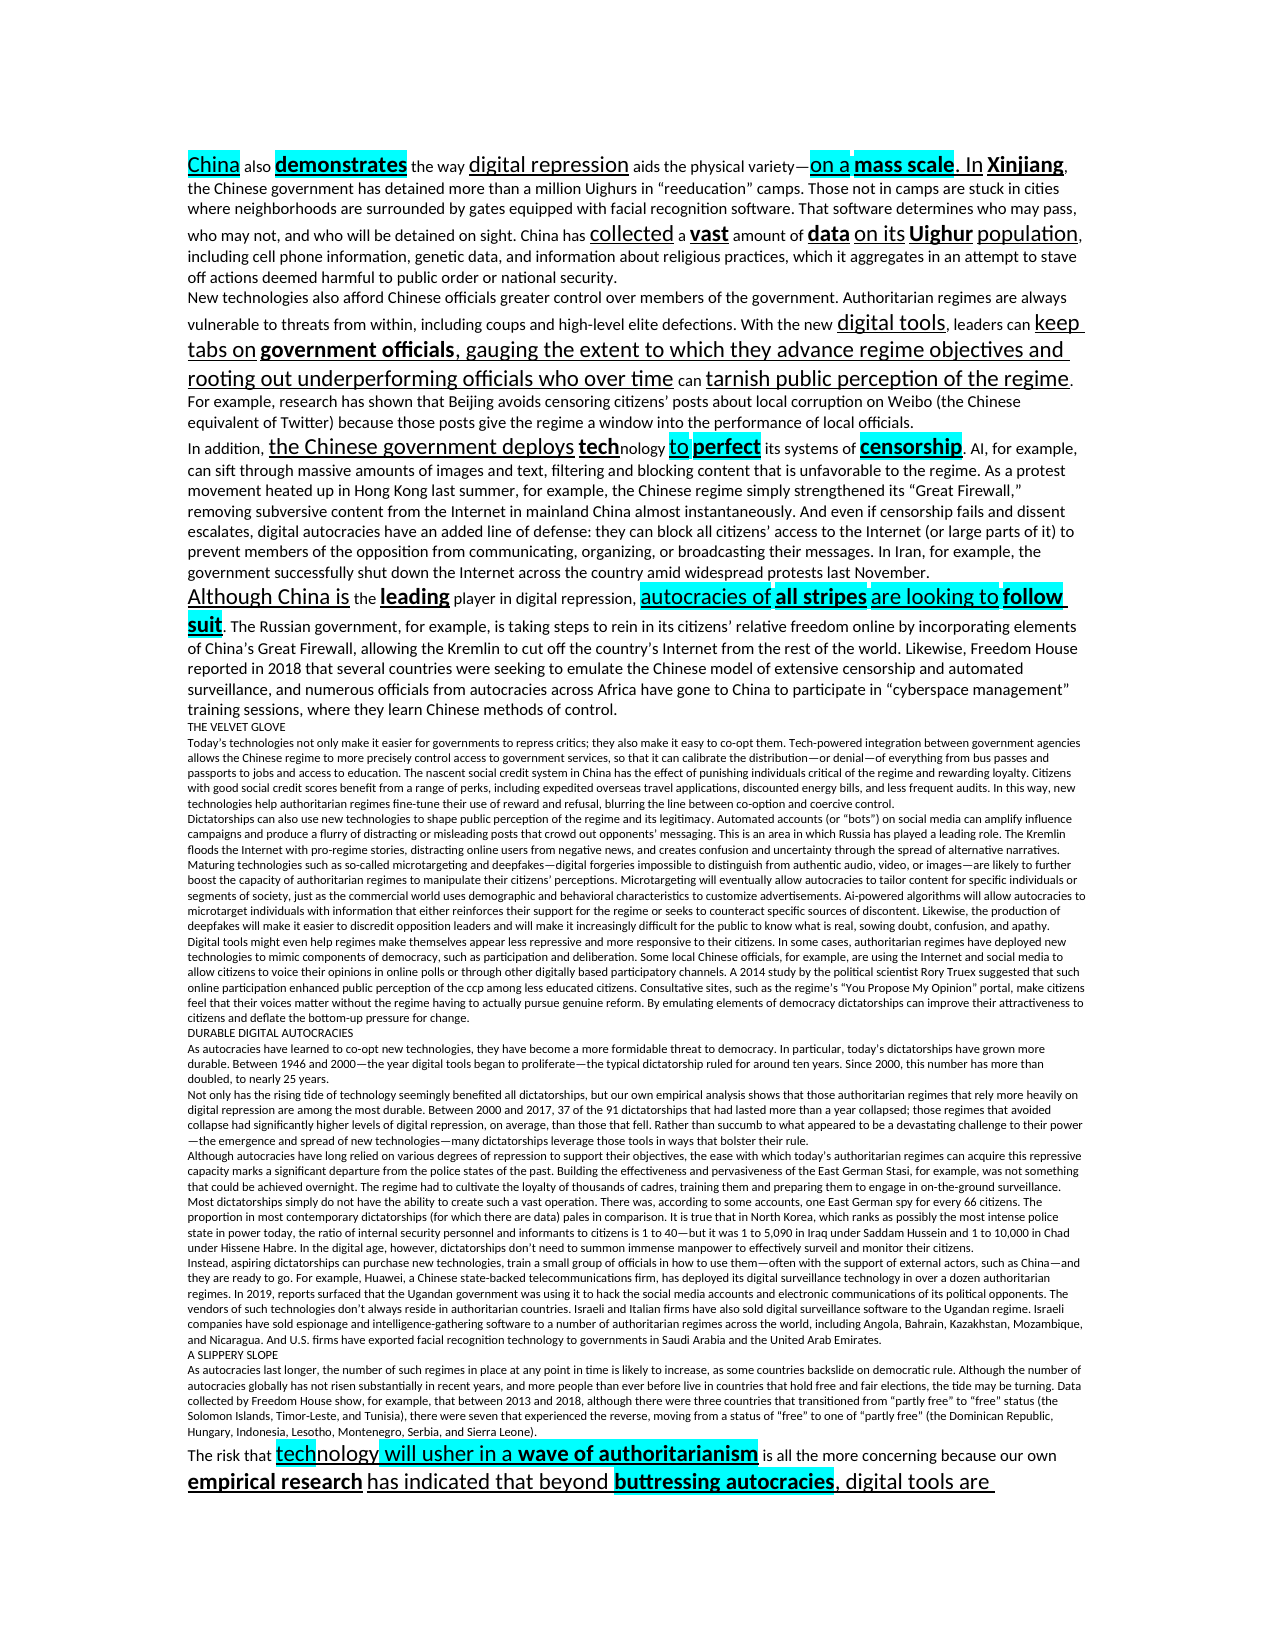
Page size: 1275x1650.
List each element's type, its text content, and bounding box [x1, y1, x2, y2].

text Digital tools might even help regimes make themselves appear less repressive and more responsive to their citizens. In some cases, authoritarian regimes have deployed new technologies to mimic components of democracy, such as participation and deliberation. Some local Chinese officials, for example, are using the Internet and social media to allow citizens to voice their opinions in online polls or through other digitally based participatory channels. A 2014 study by the political scientist Rory Truex suggested that such online participation enhanced public perception of the ccp among less educated citizens. Consultative sites, such as the regime’s “You Propose My Opinion” portal, make citizens feel that their voices matter without the regime having to actually pursue genuine reform. By emulating elements of democracy dictatorships can improve their attractiveness to citizens and deflate the bottom-up pressure for change. [187, 934, 1087, 1026]
text DURABLE DIGITAL AUTOCRACIES [187, 1026, 1087, 1041]
text New technologies also afford Chinese officials greater control over members of the government. Authoritarian regimes are always vulnerable to threats from within, including coups and high-level elite defections. With the new digital tools, leaders can keep tabs on government officials, gauging the extent to which they advance regime objectives and rooting out underperforming officials who over time can tarnish public perception of the regime. For example, research has shown that Beijing avoids censoring citizens’ posts about local corruption on Weibo (the Chinese equivalent of Twitter) because those posts give the regime a window into the performance of local officials. [187, 287, 1087, 432]
text Not only has the rising tide of technology seemingly benefited all dictatorships, but our own empirical analysis shows that those authoritarian regimes that rely more heavily on digital repression are among the most durable. Between 2000 and 2017, 37 of the 91 dictatorships that had lasted more than a year collapsed; those regimes that avoided collapse had significantly higher levels of digital repression, on average, than those that fell. Rather than succumb to what appeared to be a devastating challenge to their power—the emergence and spread of new technologies—many dictatorships leverage those tools in ways that bolster their rule. [187, 1087, 1087, 1148]
text Maturing technologies such as so-called microtargeting and deepfakes—digital forgeries impossible to distinguish from authentic audio, video, or images—are likely to further boost the capacity of authoritarian regimes to manipulate their citizens’ perceptions. Microtargeting will eventually allow autocracies to tailor content for specific individuals or segments of society, just as the commercial world uses demographic and behavioral characteristics to customize advertisements. Ai-powered algorithms will allow autocracies to microtarget individuals with information that either reinforces their support for the regime or seeks to counteract specific sources of discontent. Likewise, the production of deepfakes will make it easier to discredit opposition leaders and will make it increasingly difficult for the public to know what is real, sowing doubt, confusion, and apathy. [187, 857, 1087, 934]
text Today’s technologies not only make it easier for governments to repress critics; they also make it easy to co-opt them. Tech-powered integration between government agencies allows the Chinese regime to more precisely control access to government services, so that it can calibrate the distribution—or denial—of everything from bus passes and passports to jobs and access to education. The nascent social credit system in China has the effect of punishing individuals critical of the regime and rewarding loyalty. Citizens with good social credit scores benefit from a range of perks, including expedited overseas travel applications, discounted energy bills, and less frequent audits. In this way, new technologies help authoritarian regimes fine-tune their use of reward and refusal, blurring the line between co-option and coercive control. [187, 735, 1087, 811]
text Although autocracies have long relied on various degrees of repression to support their objectives, the ease with which today’s authoritarian regimes can acquire this repressive capacity marks a significant departure from the police states of the past. Building the effectiveness and pervasiveness of the East German Stasi, for example, was not something that could be achieved overnight. The regime had to cultivate the loyalty of thousands of cadres, training them and preparing them to engage in on-the-ground surveillance. Most dictatorships simply do not have the ability to create such a vast operation. There was, according to some accounts, one East German spy for every 66 citizens. The proportion in most contemporary dictatorships (for which there are data) pales in comparison. It is true that in North Korea, which ranks as possibly the most intense police state in power today, the ratio of internal security personnel and informants to citizens is 1 to 40—but it was 1 to 5,090 in Iraq under Saddam Hussein and 1 to 10,000 in Chad under Hissene Habre. In the digital age, however, dictatorships don’t need to summon immense manpower to effectively surveil and monitor their citizens. [187, 1148, 1087, 1255]
text As autocracies have learned to co-opt new technologies, they have become a more formidable threat to democracy. In particular, today’s dictatorships have grown more durable. Between 1946 and 2000—the year digital tools began to proliferate—the typical dictatorship ruled for around ten years. Since 2000, this number has more than doubled, to nearly 25 years. [187, 1041, 1087, 1087]
text China also demonstrates the way digital repression aids the physical variety—on a mass scale. In Xinjiang, the Chinese government has detained more than a million Uighurs in “reeducation” camps. Those not in camps are stuck in cities where neighborhoods are surrounded by gates equipped with facial recognition software. That software determines who may pass, who may not, and who will be detained on sight. China has collected a vast amount of data on its Uighur population, including cell phone information, genetic data, and information about religious practices, which it aggregates in an attempt to stave off actions deemed harmful to public order or national security. [187, 150, 1087, 287]
text Although China is the leading player in digital repression, autocracies of all stripes are looking to follow suit. The Russian government, for example, is taking steps to rein in its citizens’ relative freedom online by incorporating elements of China’s Great Firewall, allowing the Kremlin to cut off the country’s Internet from the rest of the world. Likewise, Freedom House reported in 2018 that several countries were seeking to emulate the Chinese model of extensive censorship and automated surveillance, and numerous officials from autocracies across Africa have gone to China to participate in “cyberspace management” training sessions, where they learn Chinese methods of control. [187, 582, 1087, 719]
text As autocracies last longer, the number of such regimes in place at any point in time is likely to increase, as some countries backslide on democratic rule. Although the number of autocracies globally has not risen substantially in recent years, and more people than ever before live in countries that hold free and fair elections, the tide may be turning. Data collected by Freedom House show, for example, that between 2013 and 2018, although there were three countries that transitioned from “partly free” to “free” status (the Solomon Islands, Timor-Leste, and Tunisia), there were seven that experienced the reverse, moving from a status of “free” to one of “partly free” (the Dominican Republic, Hungary, Indonesia, Lesotho, Montenegro, Serbia, and Sierra Leone). [187, 1363, 1087, 1439]
text In addition, the Chinese government deploys technology to perfect its systems of censorship. AI, for example, can sift through massive amounts of images and text, filtering and blocking content that is unfavorable to the regime. As a protest movement heated up in Hong Kong last summer, for example, the Chinese regime simply strengthened its “Great Firewall,” removing subversive content from the Internet in mainland China almost instantaneously. And even if censorship fails and dissent escalates, digital autocracies have an added line of defense: they can block all citizens’ access to the Internet (or large parts of it) to prevent members of the opposition from communicating, organizing, or broadcasting their messages. In Iran, for example, the government successfully shut down the Internet across the country amid widespread protests last November. [187, 432, 1087, 582]
text Dictatorships can also use new technologies to shape public perception of the regime and its legitimacy. Automated accounts (or “bots”) on social media can amplify influence campaigns and produce a flurry of distracting or misleading posts that crowd out opponents’ messaging. This is an area in which Russia has played a leading role. The Kremlin floods the Internet with pro-regime stories, distracting online users from negative news, and creates confusion and uncertainty through the spread of alternative narratives. [187, 811, 1087, 857]
text THE VELVET GLOVE [187, 719, 1087, 735]
text Instead, aspiring dictatorships can purchase new technologies, train a small group of officials in how to use them—often with the support of external actors, such as China—and they are ready to go. For example, Huawei, a Chinese state-backed telecommunications firm, has deployed its digital surveillance technology in over a dozen authoritarian regimes. In 2019, reports surfaced that the Ugandan government was using it to hack the social media accounts and electronic communications of its political opponents. The vendors of such technologies don’t always reside in authoritarian countries. Israeli and Italian firms have also sold digital surveillance software to the Ugandan regime. Israeli companies have sold espionage and intelligence-gathering software to a number of authoritarian regimes across the world, including Angola, Bahrain, Kazakhstan, Mozambique, and Nicaragua. And U.S. firms have exported facial recognition technology to governments in Saudi Arabia and the United Arab Emirates. [187, 1255, 1087, 1347]
text A SLIPPERY SLOPE [187, 1347, 1087, 1363]
